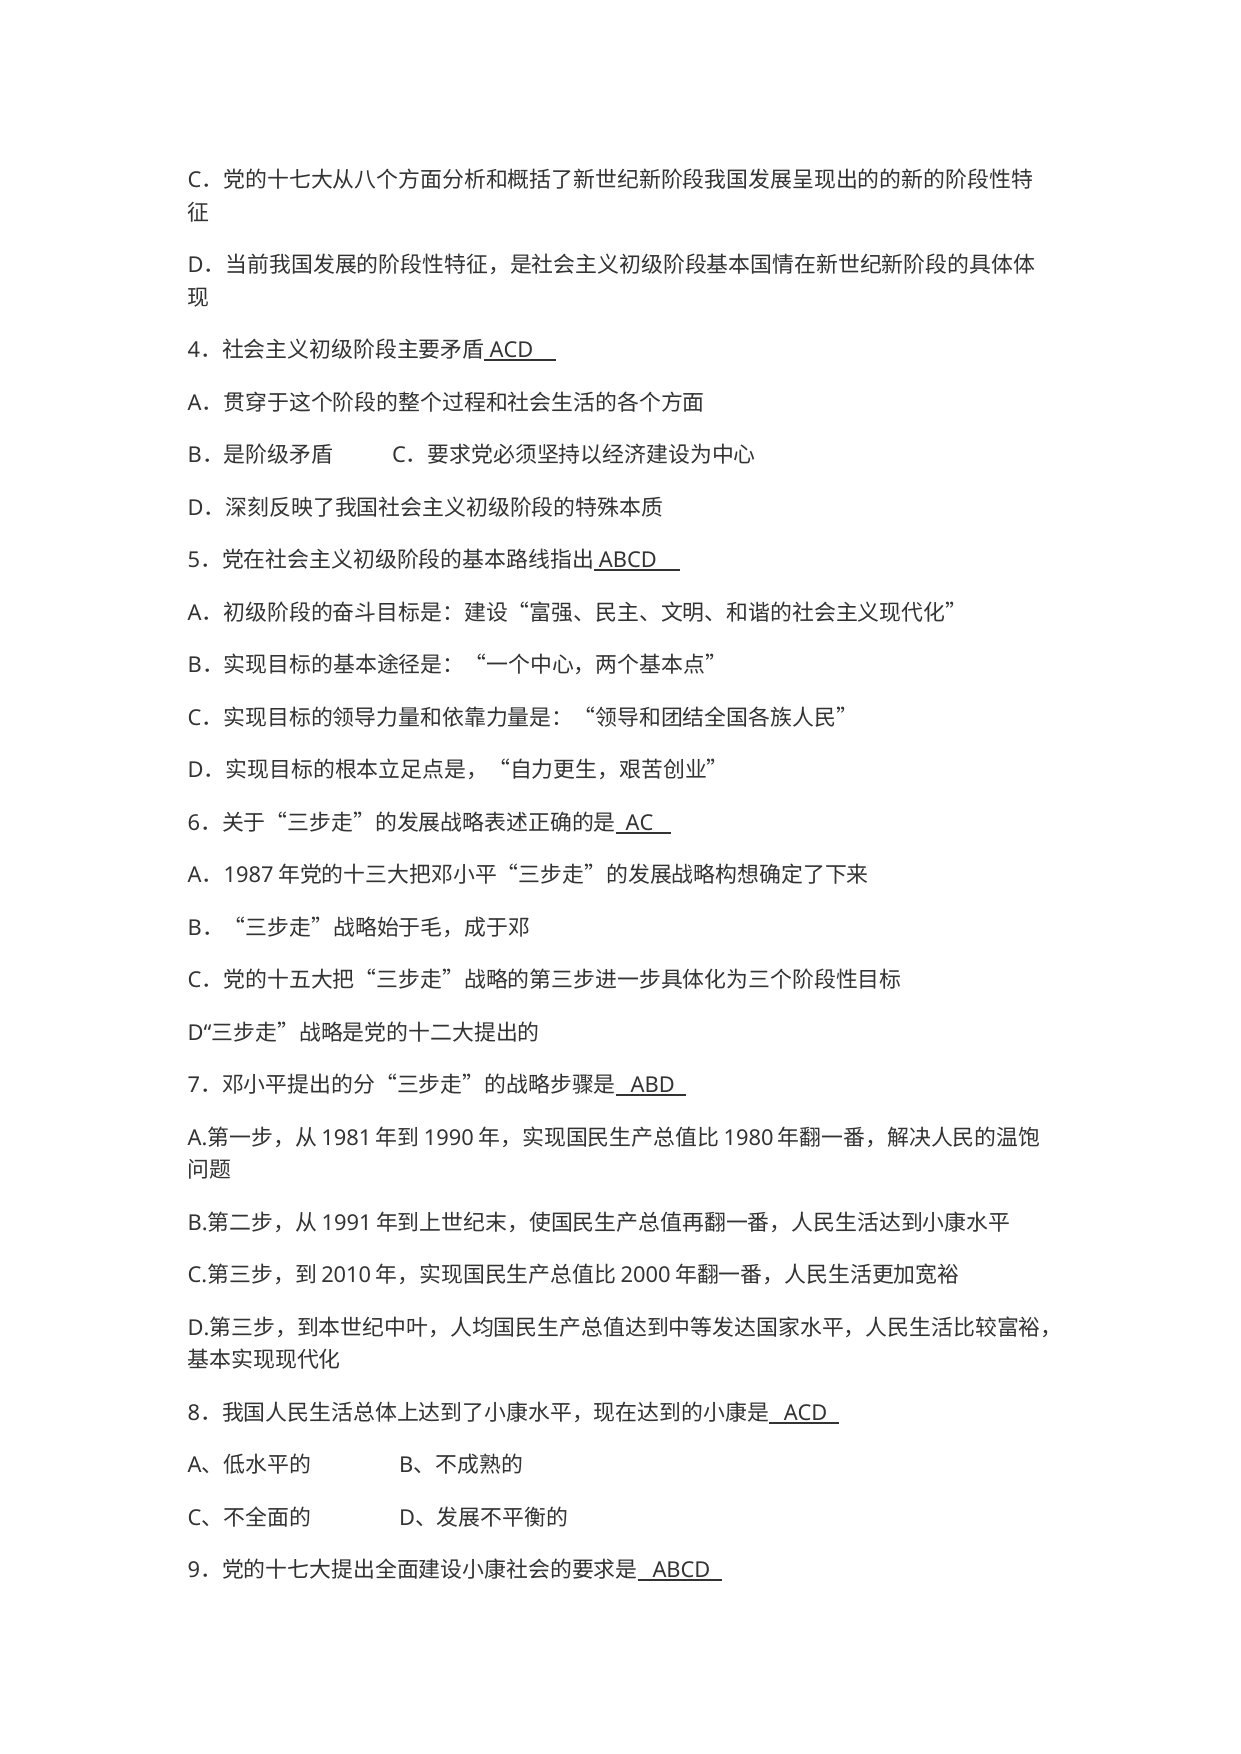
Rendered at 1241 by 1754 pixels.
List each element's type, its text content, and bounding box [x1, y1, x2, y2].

text A．初级阶段的奋斗目标是：建设“富强、民主、文明、和谐的社会主义现代化” [187, 594, 1053, 627]
text 9．党的十七大提出全面建设小康社会的要求是 ABCD [187, 1552, 1053, 1584]
text C、不全面的 D、发展不平衡的 [187, 1499, 1053, 1532]
text A、低水平的 B、不成熟的 [187, 1447, 1053, 1479]
text D．实现目标的根本立足点是，“自力更生，艰苦创业” [187, 752, 1053, 784]
text A．1987年党的十三大把邓小平“三步走”的发展战略构想确定了下来 [187, 857, 1053, 889]
text 4．社会主义初级阶段主要矛盾 ACD [187, 332, 1053, 364]
text C．党的十五大把“三步走”战略的第三步进一步具体化为三个阶段性目标 [187, 962, 1053, 994]
text D．当前我国发展的阶段性特征，是社会主义初级阶段基本国情在新世纪新阶段的具体体现 [187, 247, 1053, 312]
text B．“三步走”战略始于毛，成于邓 [187, 909, 1053, 942]
text 7．邓小平提出的分“三步走”的战略步骤是 ABD [187, 1067, 1053, 1099]
text 6．关于“三步走”的发展战略表述正确的是 AC [187, 804, 1053, 837]
text B．是阶级矛盾 C．要求党必须坚持以经济建设为中心 [187, 437, 1053, 469]
text C.第三步，到2010年，实现国民生产总值比2000年翻一番，人民生活更加宽裕 [187, 1257, 1053, 1289]
text C．实现目标的领导力量和依靠力量是：“领导和团结全国各族人民” [187, 699, 1053, 732]
text B.第二步，从1991年到上世纪末，使国民生产总值再翻一番，人民生活达到小康水平 [187, 1204, 1053, 1237]
text A.第一步，从1981年到1990年，实现国民生产总值比1980年翻一番，解决人民的温饱问题 [187, 1119, 1053, 1184]
text A．贯穿于这个阶段的整个过程和社会生活的各个方面 [187, 384, 1053, 417]
text D.第三步，到本世纪中叶，人均国民生产总值达到中等发达国家水平，人民生活比较富裕，基本实现现代化 [187, 1309, 1053, 1374]
text B．实现目标的基本途径是：“一个中心，两个基本点” [187, 647, 1053, 679]
text 8．我国人民生活总体上达到了小康水平，现在达到的小康是 ACD [187, 1394, 1053, 1427]
text 5．党在社会主义初级阶段的基本路线指出 ABCD [187, 542, 1053, 574]
text D“三步走”战略是党的十二大提出的 [187, 1014, 1053, 1047]
text C．党的十七大从八个方面分析和概括了新世纪新阶段我国发展呈现出的的新的阶段性特征 [187, 162, 1053, 227]
text D．深刻反映了我国社会主义初级阶段的特殊本质 [187, 489, 1053, 522]
